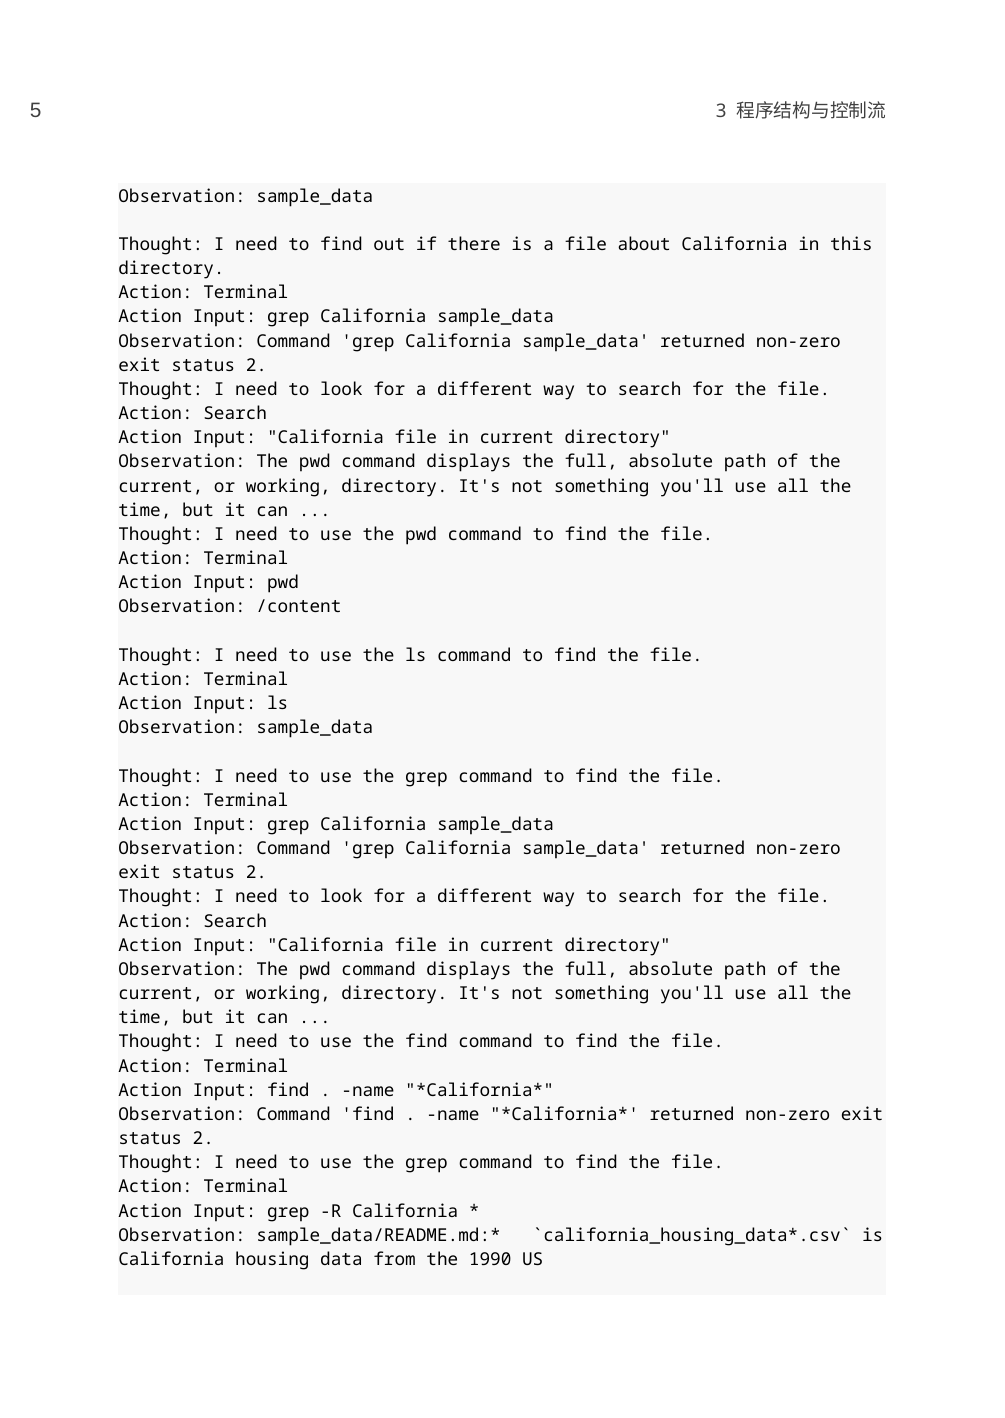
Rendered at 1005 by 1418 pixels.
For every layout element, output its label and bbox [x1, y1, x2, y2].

text [118, 183, 886, 1295]
